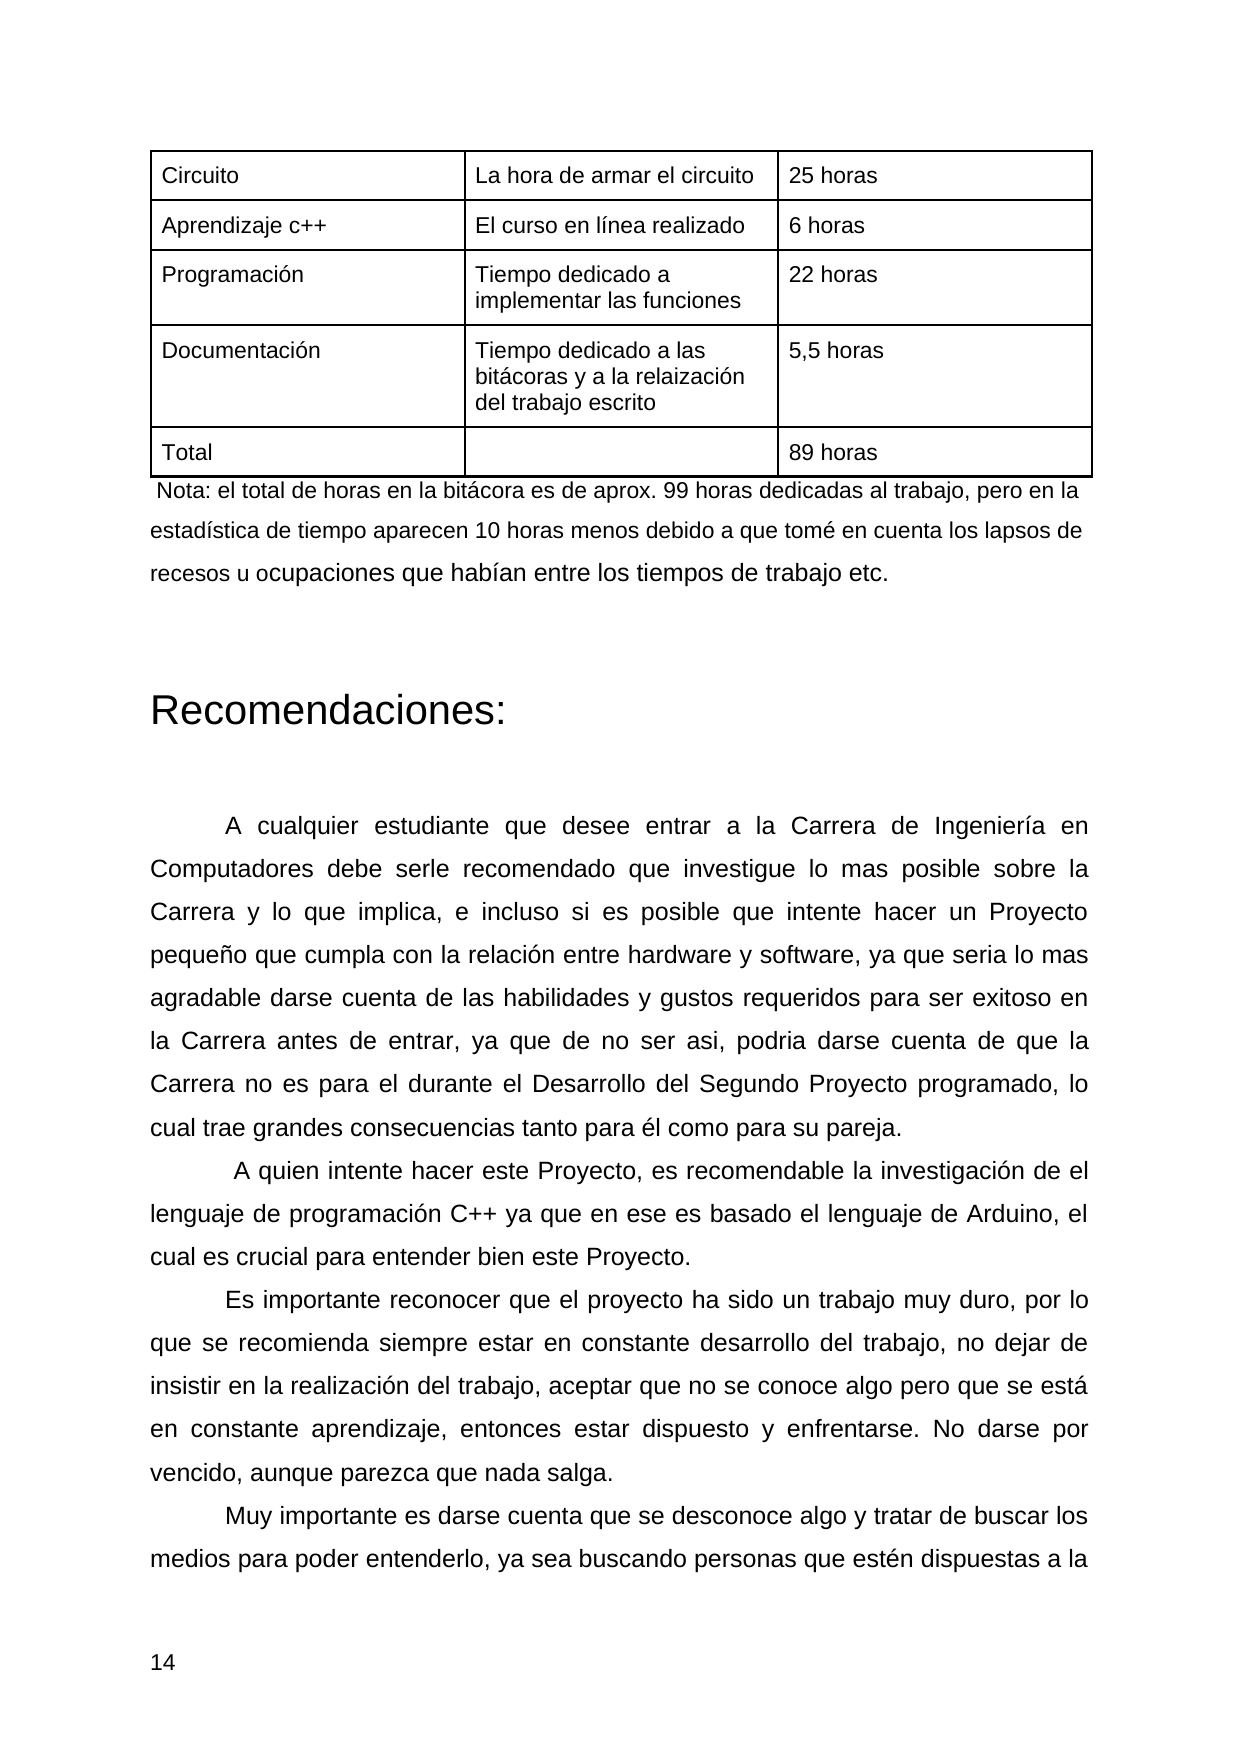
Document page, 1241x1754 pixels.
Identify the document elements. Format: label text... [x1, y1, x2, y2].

table_cell El curso en línea realizado [466, 201, 777, 248]
table_cell Aprendizaje c++ [152, 201, 464, 248]
text Nota: el total de horas en la bitácora es de aprox. 99 horas dedicadas al trabajo, pero en la estadística de tiempo aparecen 10 horas menos debido a que tomé en cuenta los lapsos de recesos u ocupaciones que habían entre los tiempos de trabajo etc. [150, 478, 1090, 586]
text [150, 1501, 1090, 1573]
table_cell 22 horas [779, 251, 1091, 324]
subtitle Recomendaciones: [150, 686, 1090, 733]
text A cualquier estudiante que desee entrar a la Carrera de Ingeniería en Computadores debe serle recomendado que investigue lo mas posible sobre la Carrera y lo que implica, e incluso si es posible que intente hacer un Proyecto pequeño que cumpla con la relación entre hardware y software, ya que seria lo mas agradable darse cuenta de las habilidades y gustos requeridos para ser exitoso en la Carrera antes de entrar, ya que de no ser asi, podria darse cuenta de que la Carrera no es para el durante el Desarrollo del Segundo Proyecto programado, lo cual trae grandes consecuencias tanto para él como para su pareja. [150, 811, 1090, 1141]
table_cell 89 horas [779, 428, 1091, 475]
text A quien intente hacer este Proyecto, es recomendable la investigación de el lenguaje de programación C++ ya que en ese es basado el lenguaje de Arduino, el cual es crucial para entender bien este Proyecto. [150, 1156, 1090, 1271]
table_cell Circuito [152, 152, 464, 199]
table_cell 6 horas [779, 201, 1091, 248]
table_cell 5,5 horas [779, 326, 1091, 426]
table_cell Documentación [152, 326, 464, 426]
table_cell Programación [152, 251, 464, 324]
table_cell [466, 428, 777, 475]
table_cell La hora de armar el circuito [466, 152, 777, 199]
table_cell Tiempo dedicado a las bitácoras y a la relaización del trabajo escrito [466, 326, 777, 426]
table_cell 25 horas [779, 152, 1091, 199]
table_cell Total [152, 428, 464, 475]
text Es importante reconocer que el proyecto ha sido un trabajo muy duro, por lo que se recomienda siempre estar en constante desarrollo del trabajo, no dejar de insistir en la realización del trabajo, aceptar que no se conoce algo pero que se está en constante aprendizaje, entonces estar dispuesto y enfrentarse. No darse por vencido, aunque parezca que nada salga. [150, 1285, 1090, 1486]
table_cell Tiempo dedicado a implementar las funciones [466, 251, 777, 324]
